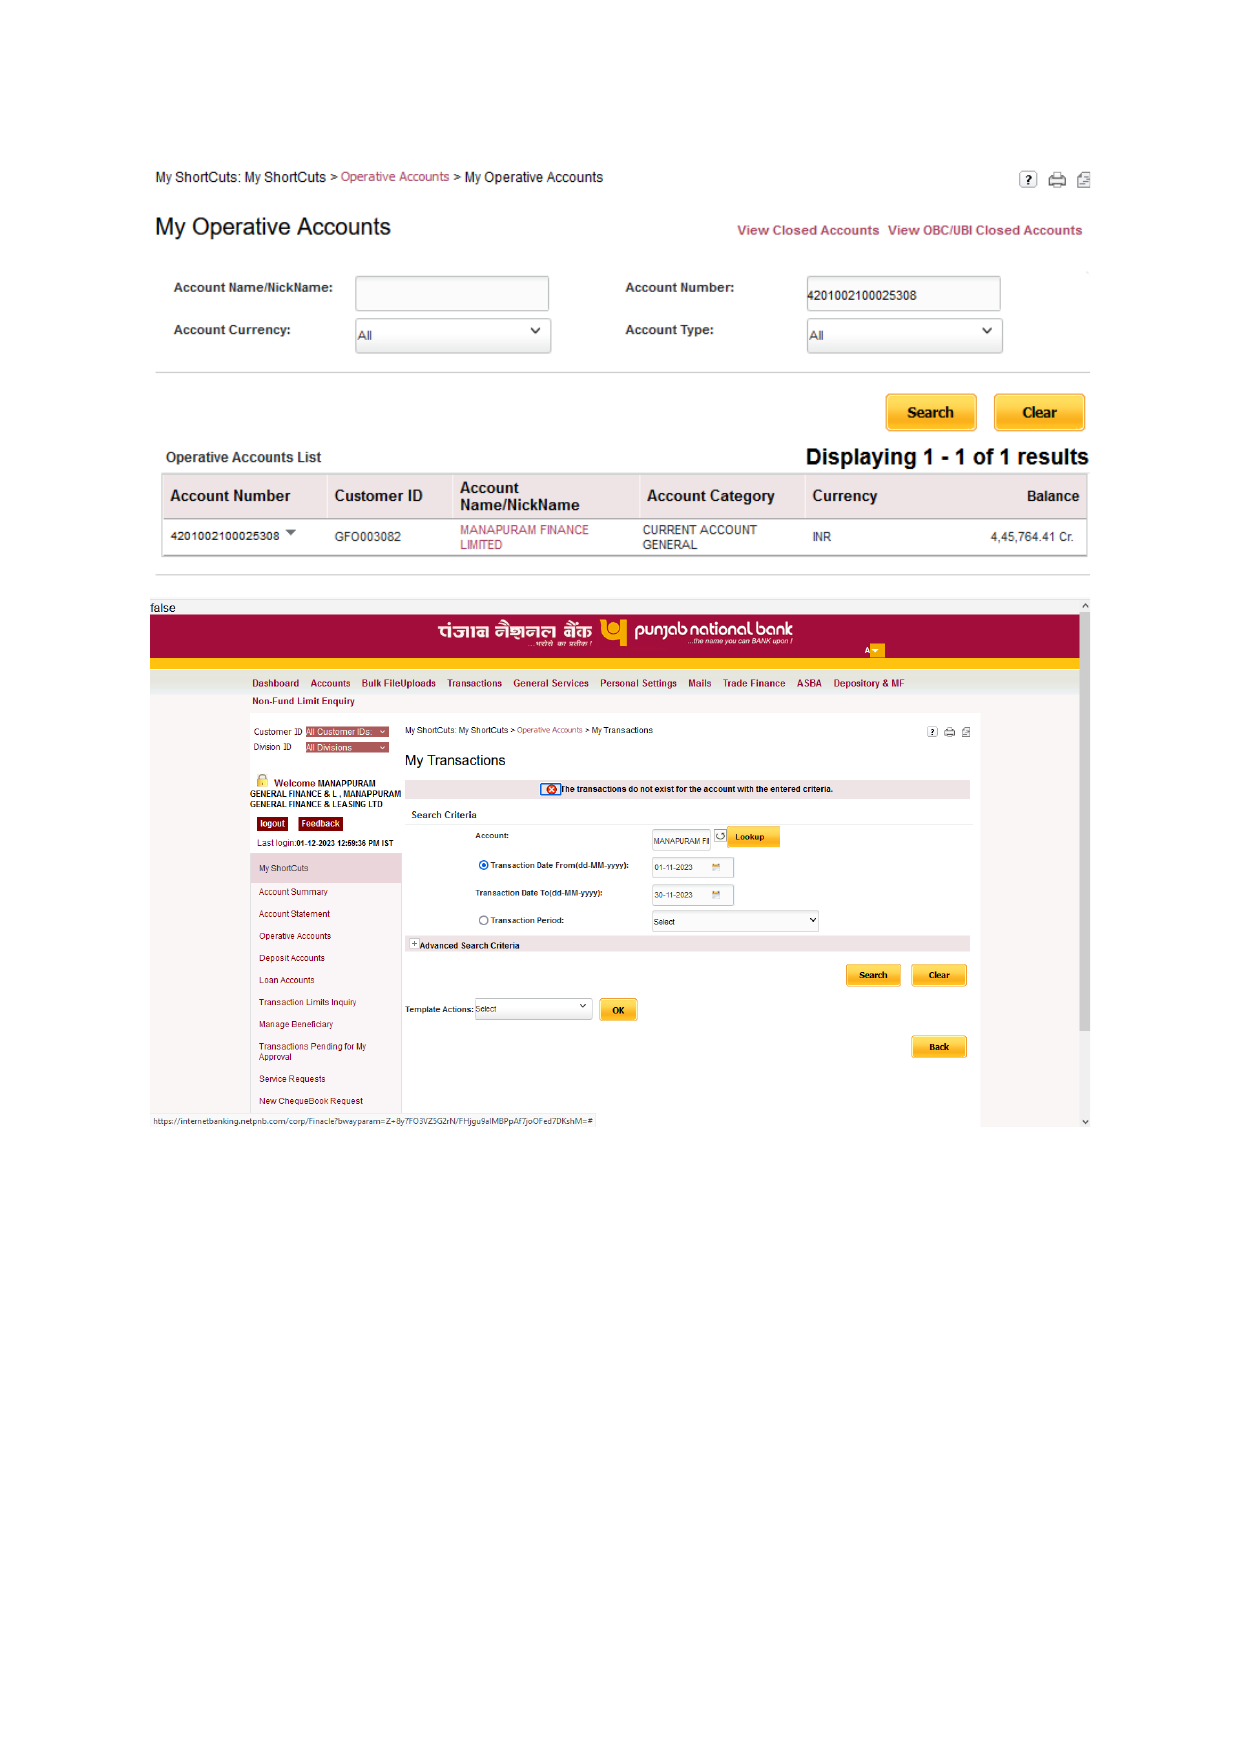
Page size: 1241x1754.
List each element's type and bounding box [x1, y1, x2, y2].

picture [150, 597, 1091, 1127]
picture [150, 150, 1091, 596]
